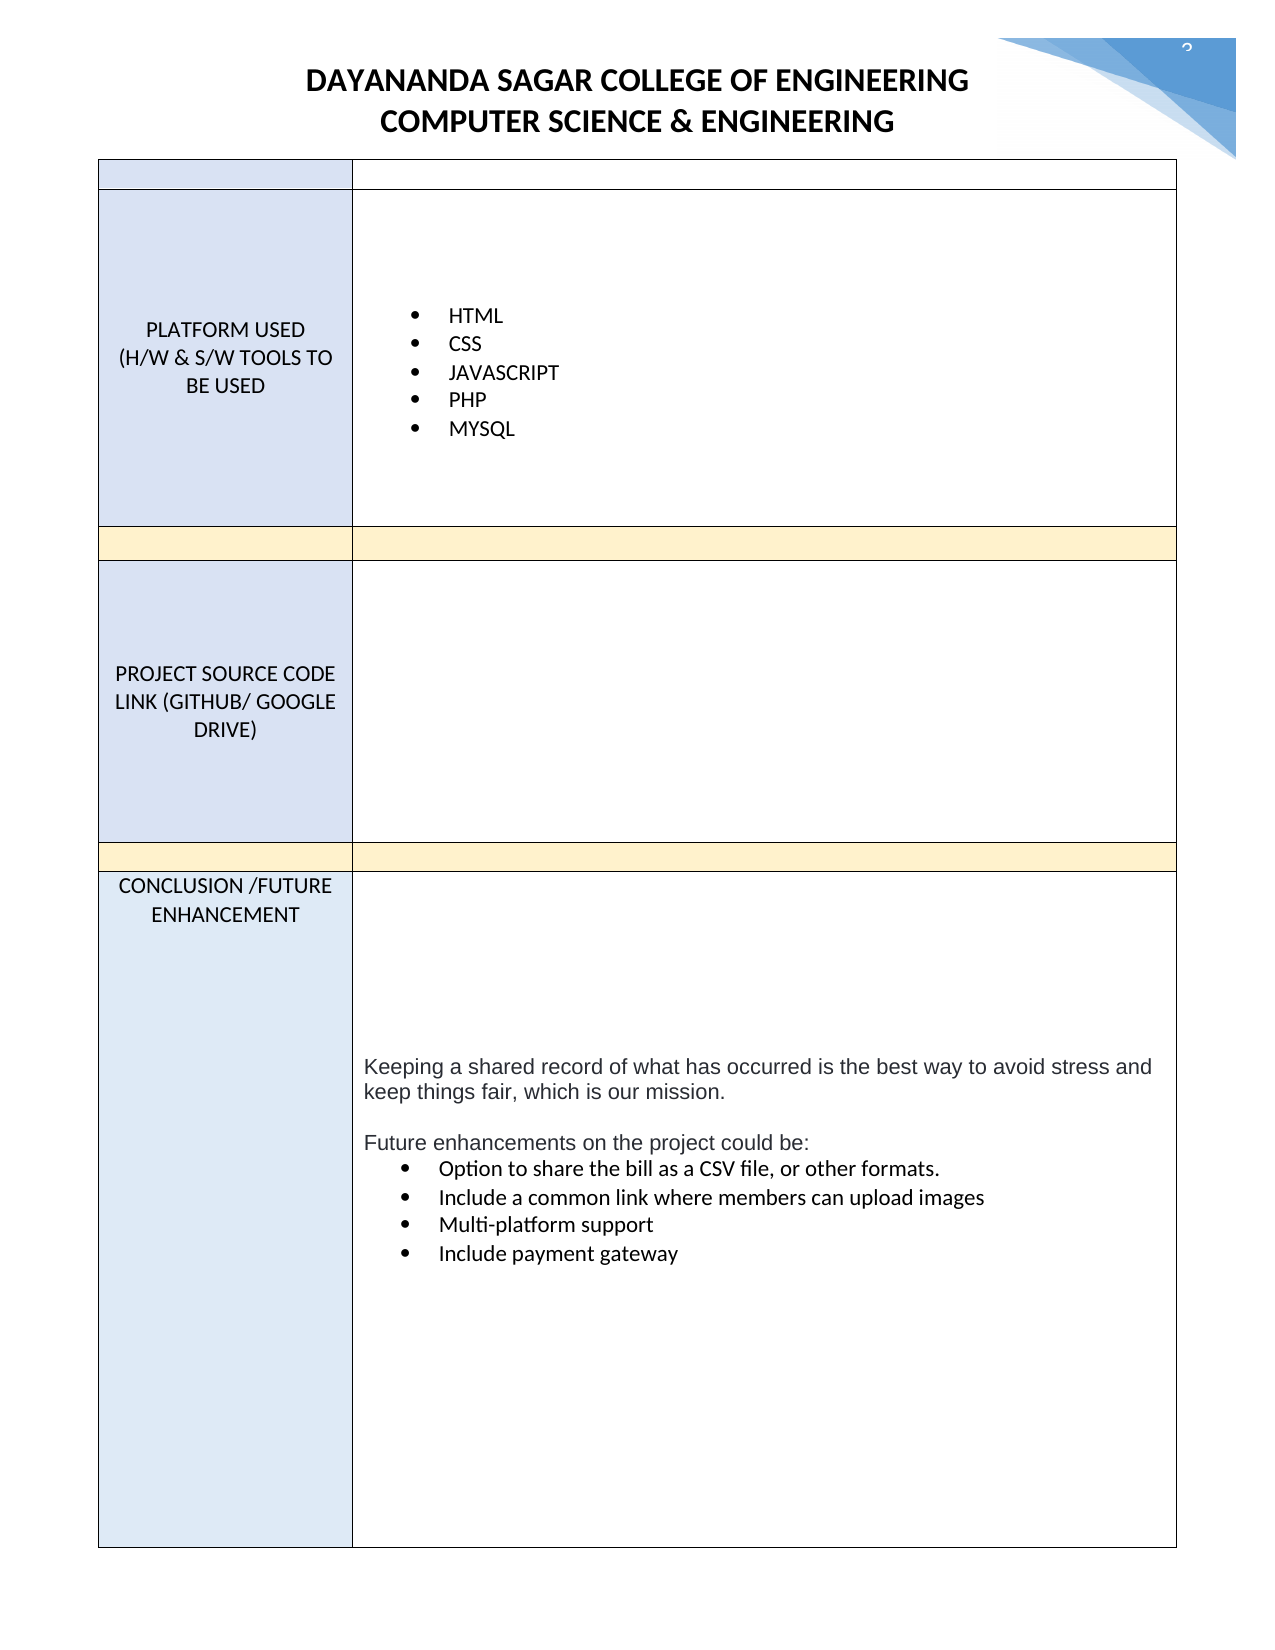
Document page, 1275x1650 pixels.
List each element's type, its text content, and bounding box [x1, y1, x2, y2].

table_cell [99, 527, 352, 560]
table_cell HTML CSS JAVASCRIPT PHP MYSQL [353, 190, 1176, 526]
table_cell [353, 843, 1176, 871]
table_cell [353, 561, 1176, 842]
table_cell Project Source Code Link (Github/ Google DRive) [99, 561, 352, 842]
table_cell [353, 160, 1176, 188]
table_cell PLATFORM USED (H/W & S/w tools to be used [99, 190, 352, 526]
table_cell [99, 843, 352, 871]
table_cell [353, 527, 1176, 560]
table_cell Conclusion /FUTURE ENHANCEMENT [99, 872, 352, 1547]
picture [997, 38, 1236, 160]
table_cell Design [99, 160, 352, 188]
